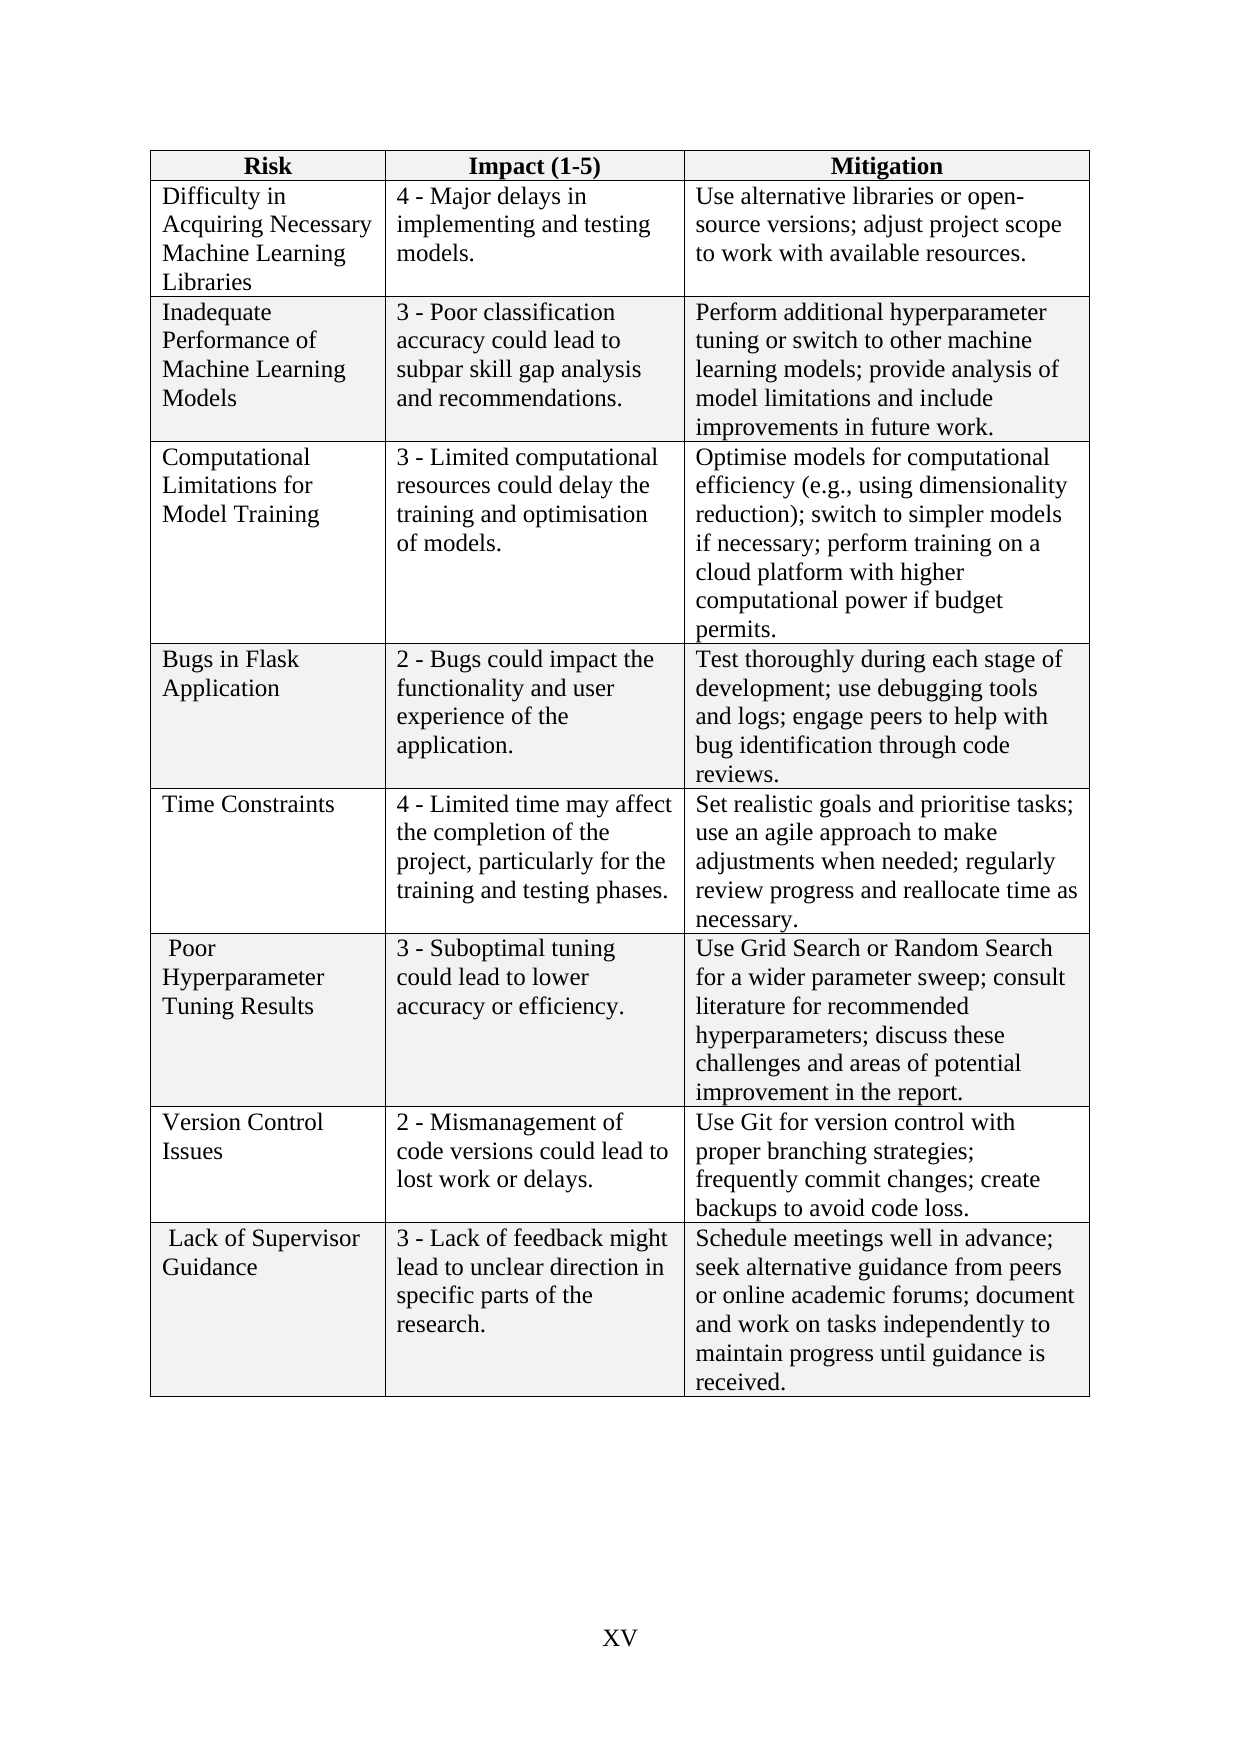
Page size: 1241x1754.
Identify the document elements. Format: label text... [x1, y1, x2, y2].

table_cell Use Grid Search or Random Search for a wider parameter sweep; consult literature for recommended hyperparameters; discuss these challenges and areas of potential improvement in the report. [685, 934, 1089, 1106]
table_cell 2 - Mismanagement of code versions could lead to lost work or delays. [386, 1107, 684, 1222]
table_cell 4 - Major delays in implementing and testing models. [386, 181, 684, 296]
table_cell Set realistic goals and prioritise tasks; use an agile approach to make adjustments when needed; regularly review progress and reallocate time as necessary. [685, 789, 1089, 932]
table_cell 3 - Suboptimal tuning could lead to lower accuracy or efficiency. [386, 934, 684, 1106]
table_cell Difficulty in Acquiring Necessary Machine Learning Libraries [151, 181, 385, 296]
table_cell Optimise models for computational efficiency (e.g., using dimensionality reduction); switch to simpler models if necessary; perform training on a cloud platform with higher computational power if budget permits. [685, 442, 1089, 643]
table_cell Bugs in Flask Application [151, 644, 385, 788]
table_header Mitigation [685, 151, 1089, 180]
table_cell Version Control Issues [151, 1107, 385, 1222]
table_cell 2 - Bugs could impact the functionality and user experience of the application. [386, 644, 684, 788]
table_cell Test thoroughly during each stage of development; use debugging tools and logs; engage peers to help with bug identification through code reviews. [685, 644, 1089, 788]
table_cell 3 - Lack of feedback might lead to unclear direction in specific parts of the research. [386, 1223, 684, 1396]
table_cell 3 - Poor classification accuracy could lead to subpar skill gap analysis and recommendations. [386, 297, 684, 441]
table_cell Schedule meetings well in advance; seek alternative guidance from peers or online academic forums; document and work on tasks independently to maintain progress until guidance is received. [685, 1223, 1089, 1396]
table_cell Computational Limitations for Model Training [151, 442, 385, 643]
table_cell Lack of Supervisor Guidance [151, 1223, 385, 1396]
table_header Risk [151, 151, 385, 180]
table_header Impact (1-5) [386, 151, 684, 180]
table_cell 3 - Limited computational resources could delay the training and optimisation of models. [386, 442, 684, 643]
table_cell Use alternative libraries or open-source versions; adjust project scope to work with available resources. [685, 181, 1089, 296]
table_cell 4 - Limited time may affect the completion of the project, particularly for the training and testing phases. [386, 789, 684, 932]
table_cell Use Git for version control with proper branching strategies; frequently commit changes; create backups to avoid code loss. [685, 1107, 1089, 1222]
table_cell Inadequate Performance of Machine Learning Models [151, 297, 385, 441]
table_cell Time Constraints [151, 789, 385, 932]
table_cell Perform additional hyperparameter tuning or switch to other machine learning models; provide analysis of model limitations and include improvements in future work. [685, 297, 1089, 441]
table_cell Poor Hyperparameter Tuning Results [151, 934, 385, 1106]
